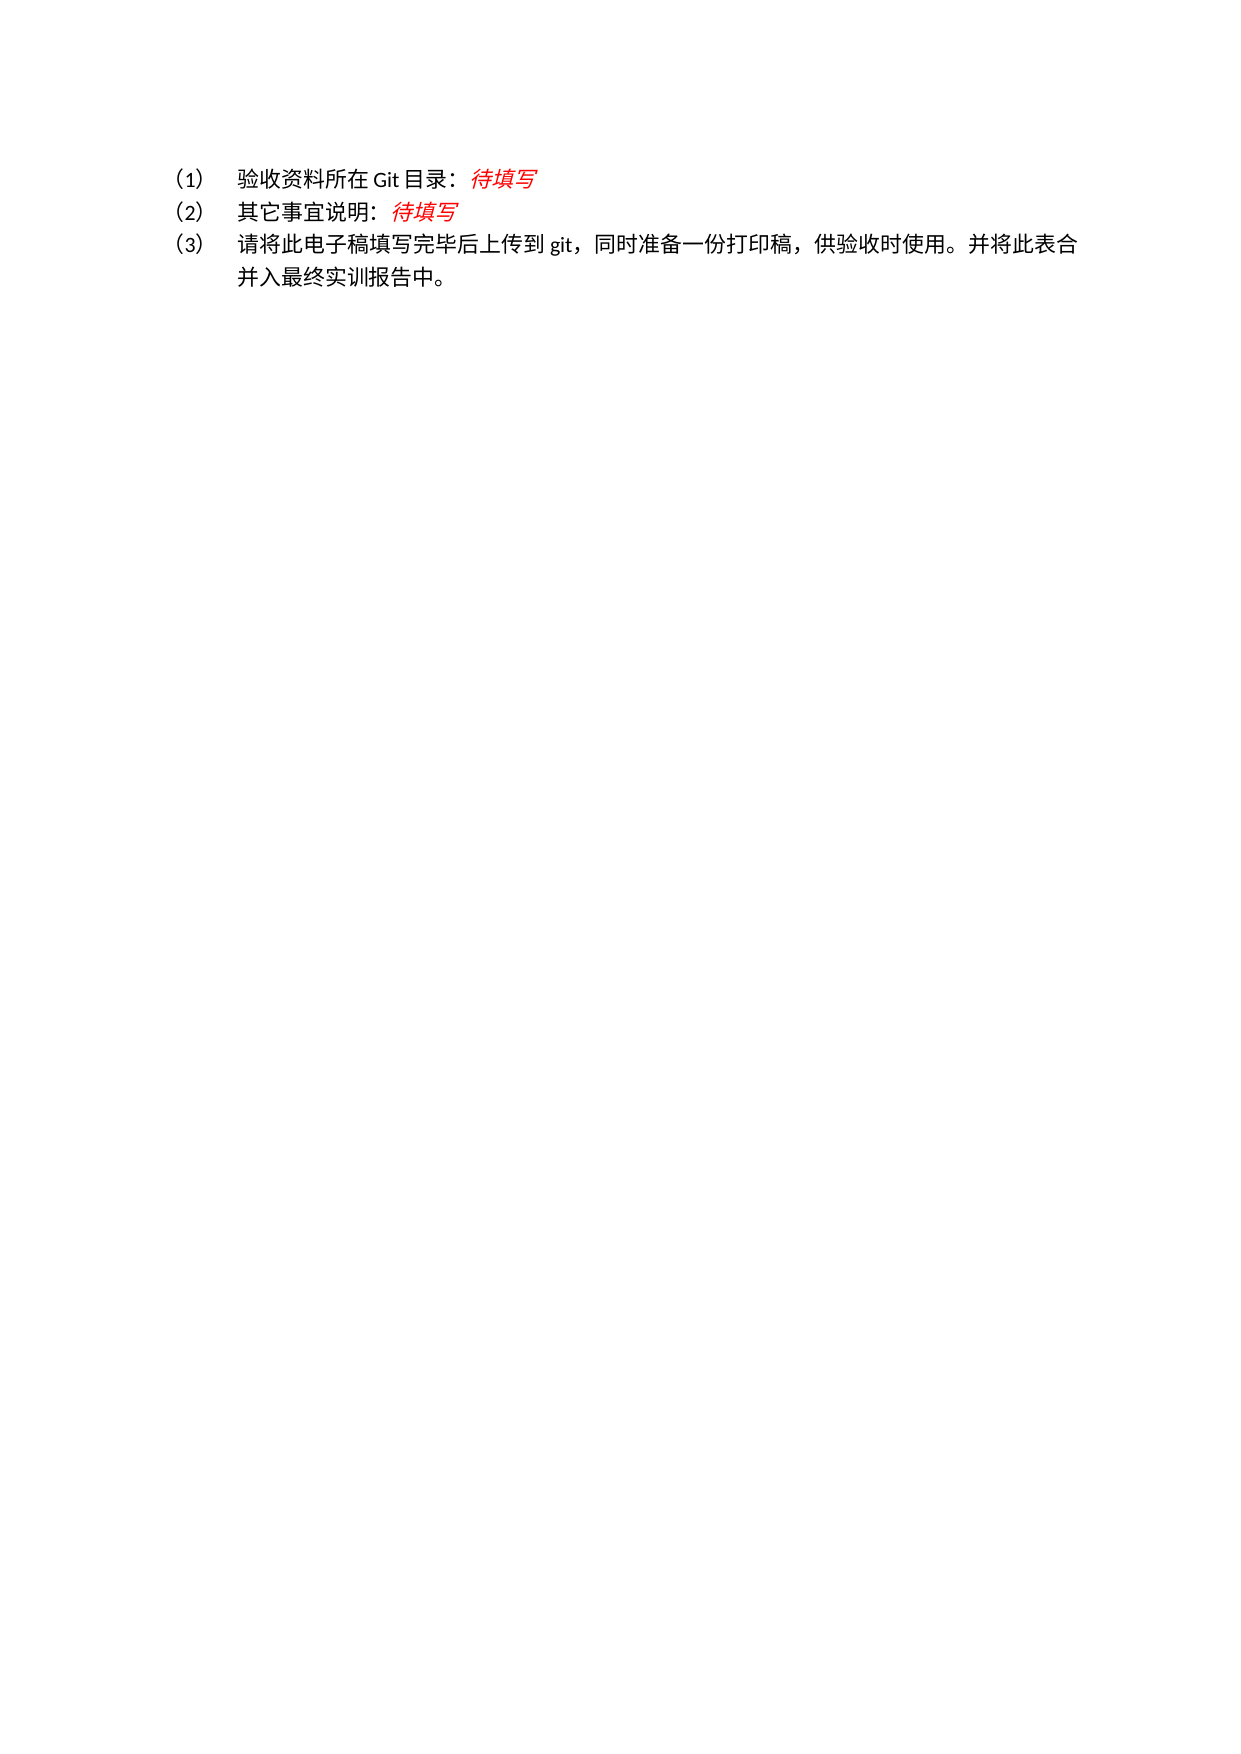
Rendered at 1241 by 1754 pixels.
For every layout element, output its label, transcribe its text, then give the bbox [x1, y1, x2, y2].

list 请将此电子稿填写完毕后上传到git，同时准备一份打印稿，供验收时使用。并将此表合并入最终实训报告中。 [162, 227, 1078, 292]
list 验收资料所在Git目录：待填写 [162, 162, 1078, 194]
list 其它事宜说明：待填写 [162, 194, 1078, 227]
